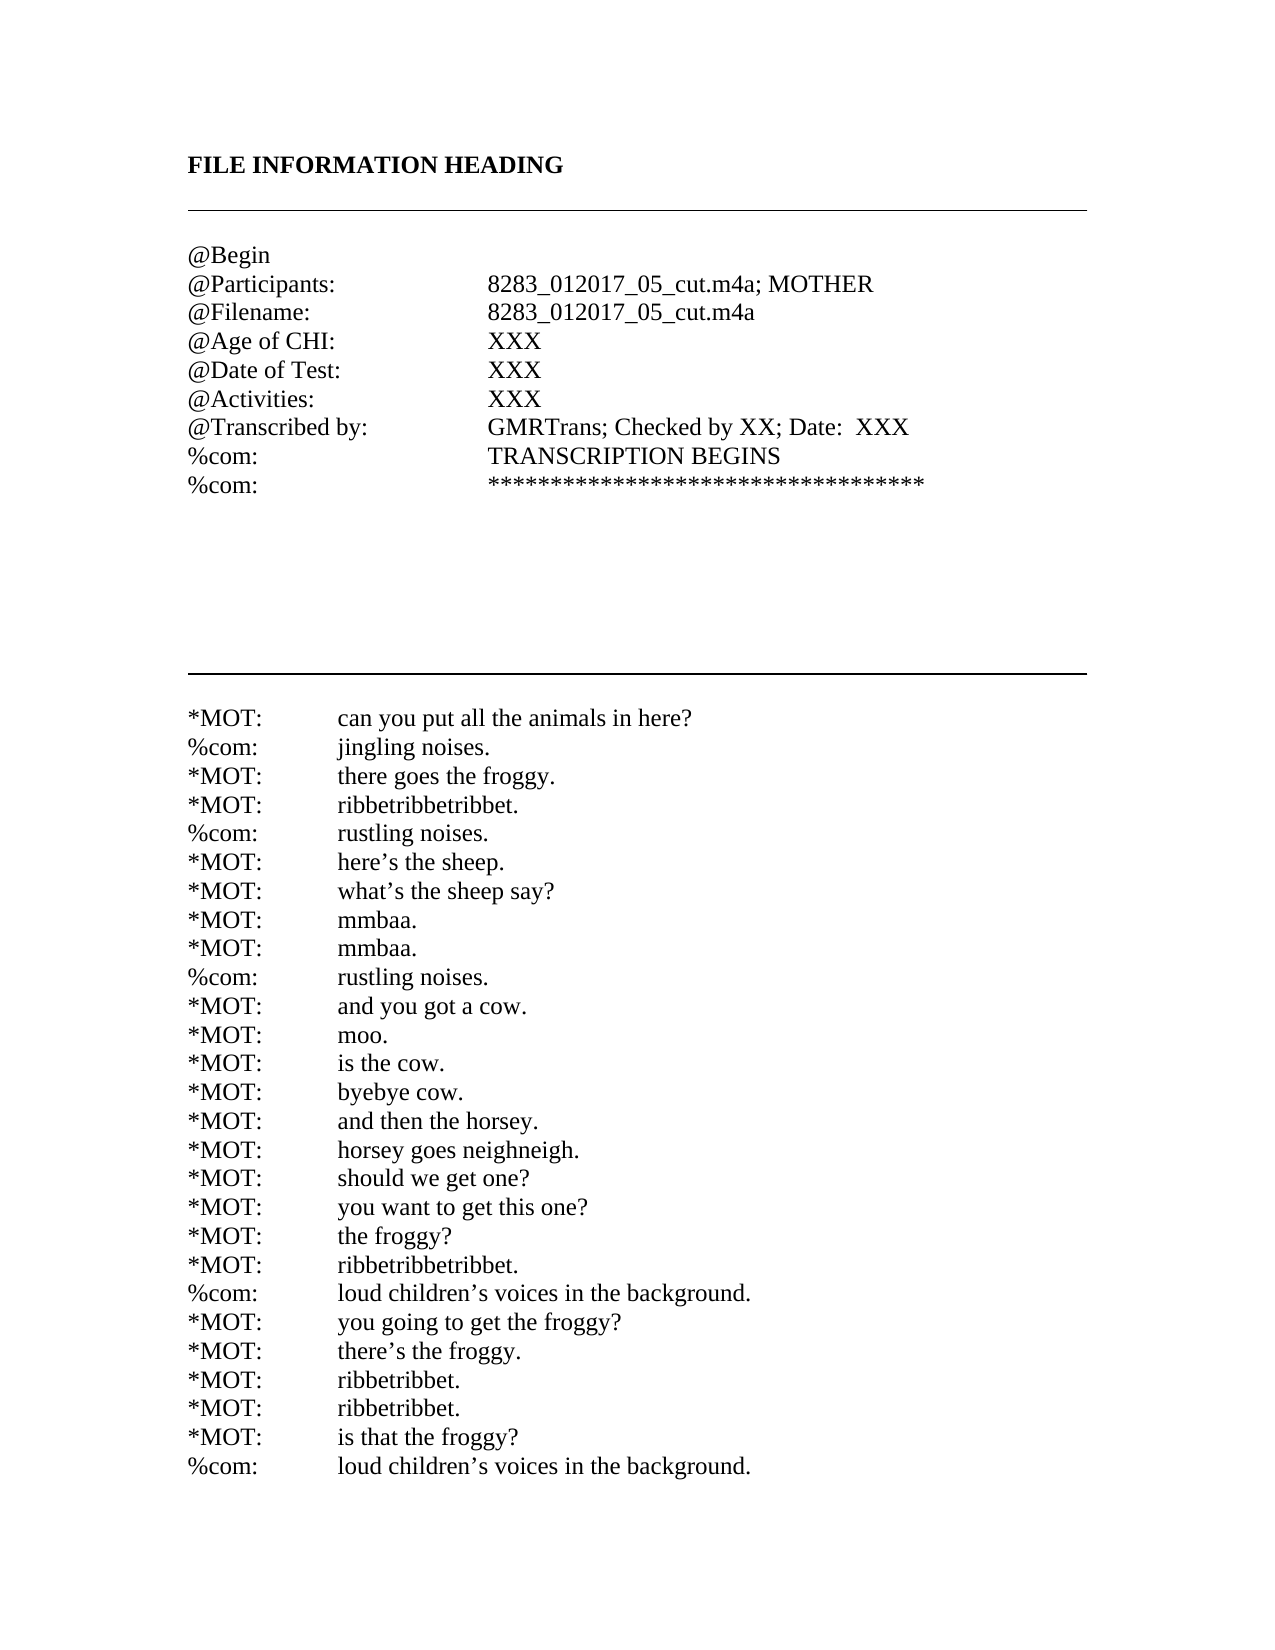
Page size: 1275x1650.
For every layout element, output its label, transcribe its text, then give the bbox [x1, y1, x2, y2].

text *MOT: is the cow. [187, 1048, 1087, 1077]
text %com: loud children’s voices in the background. [187, 1278, 1087, 1307]
text %com: rustling noises. [187, 818, 1087, 847]
text *MOT: here’s the sheep. [187, 847, 1087, 876]
text *MOT: ribbetribbetribbet. [187, 1250, 1087, 1278]
text @Date of Test: XXX [187, 355, 1087, 384]
text *MOT: can you put all the animals in here? [187, 703, 1087, 732]
text *MOT: moo. [187, 1020, 1087, 1048]
text *MOT: you going to get the froggy? [187, 1307, 1087, 1336]
text *MOT: the froggy? [187, 1221, 1087, 1250]
text @Filename: 8283_012017_05_cut.m4a [187, 297, 1087, 326]
text @Age of CHI: XXX [187, 326, 1087, 355]
text *MOT: and you got a cow. [187, 991, 1087, 1020]
text *MOT: should we get one? [187, 1163, 1087, 1192]
text *MOT: is that the froggy? [187, 1422, 1087, 1451]
text *MOT: what’s the sheep say? [187, 876, 1087, 905]
text @Begin [187, 240, 1087, 269]
text *MOT: ribbetribbet. [187, 1393, 1087, 1422]
text *MOT: byebye cow. [187, 1077, 1087, 1106]
text %com: jingling noises. [187, 732, 1087, 761]
text %com: TRANSCRIPTION BEGINS [187, 441, 1087, 470]
text *MOT: ribbetribbetribbet. [187, 790, 1087, 818]
text *MOT: mmbaa. [187, 933, 1087, 962]
list FILE INFORMATION HEADING [187, 150, 1087, 179]
text *MOT: mmbaa. [187, 905, 1087, 933]
text @Participants: 8283_012017_05_cut.m4a; MOTHER [187, 269, 1087, 297]
text @Activities: XXX [187, 384, 1087, 412]
text *MOT: there goes the froggy. [187, 761, 1087, 790]
text %com: *********************************** [187, 470, 1087, 499]
text *MOT: horsey goes neighneigh. [187, 1135, 1087, 1163]
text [187, 1451, 1087, 1480]
text *MOT: and then the horsey. [187, 1106, 1087, 1135]
text *MOT: ribbetribbet. [187, 1365, 1087, 1393]
text @Transcribed by: GMRTrans; Checked by XX; Date: XXX [187, 412, 1087, 441]
text %com: rustling noises. [187, 962, 1087, 991]
text *MOT: you want to get this one? [187, 1192, 1087, 1221]
text *MOT: there’s the froggy. [187, 1336, 1087, 1365]
